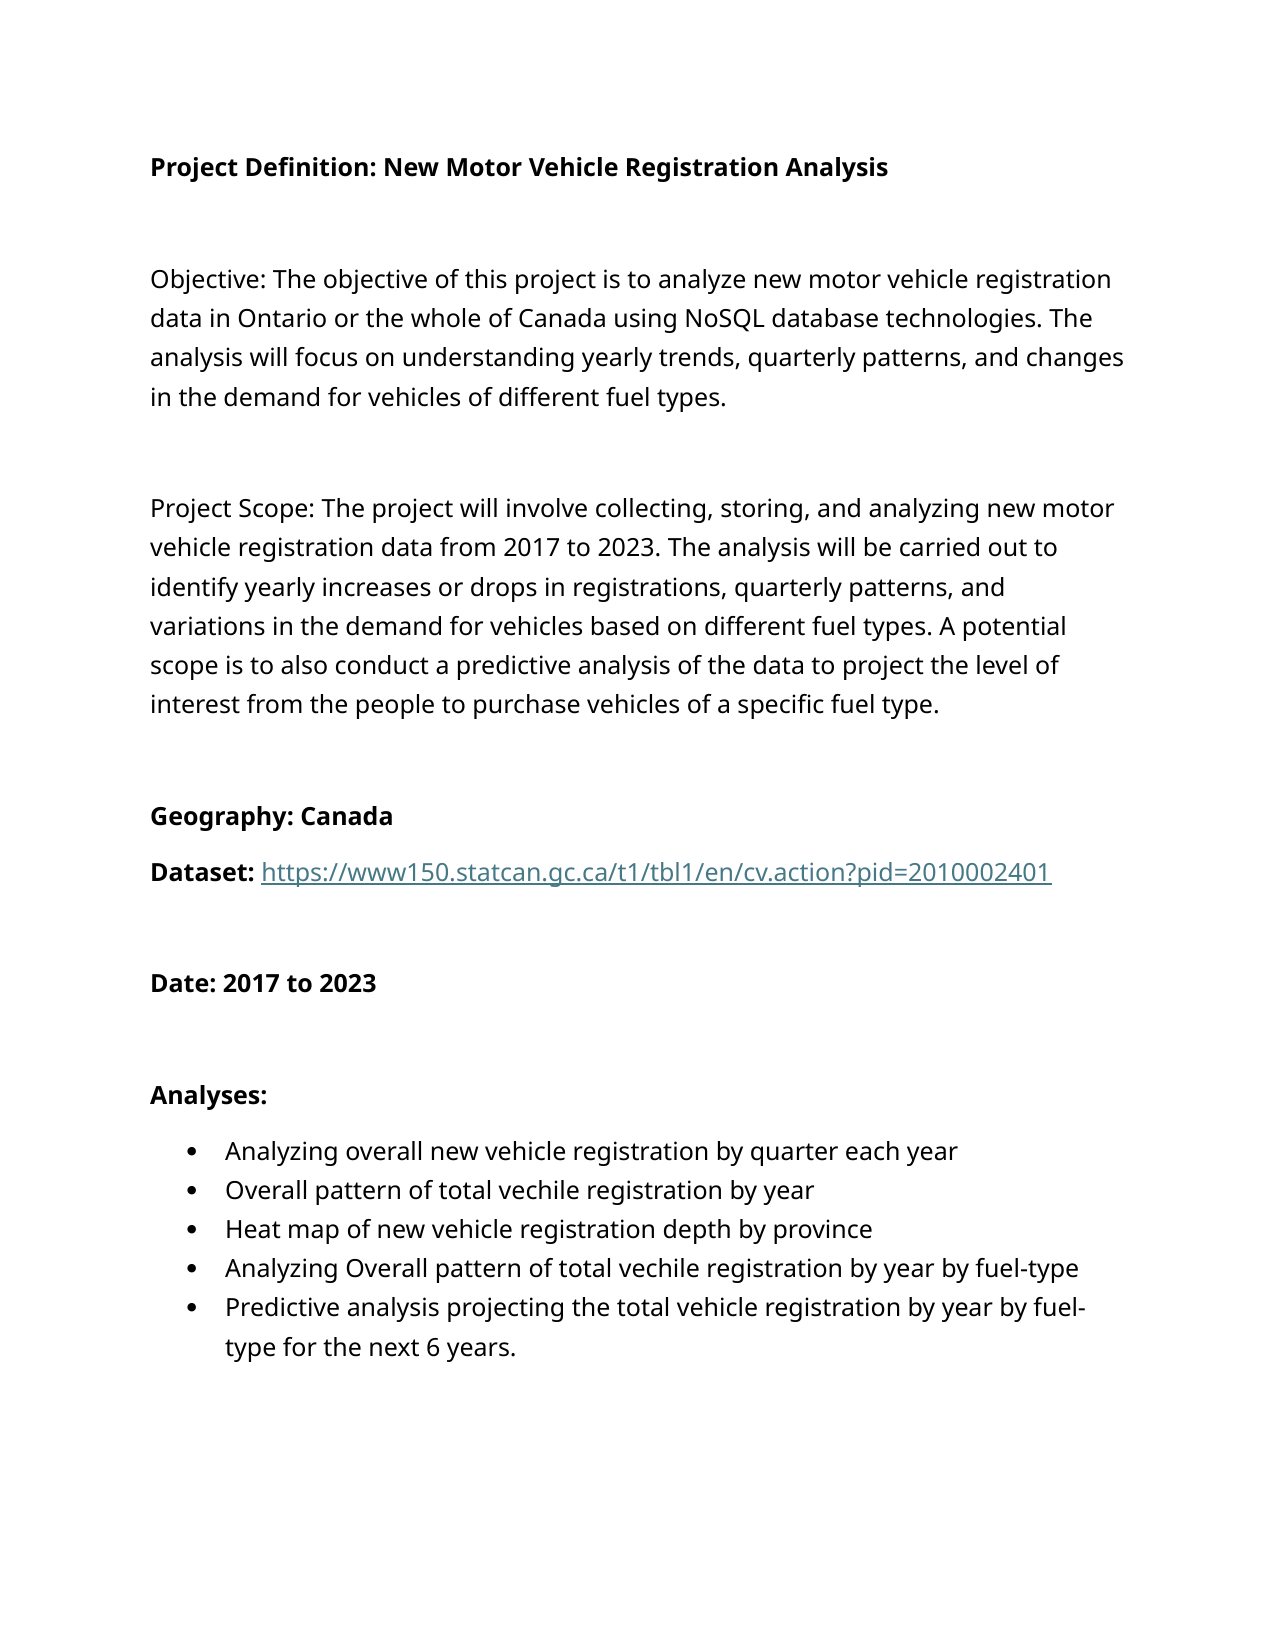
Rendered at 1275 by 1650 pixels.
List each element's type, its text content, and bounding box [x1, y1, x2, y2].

list Predictive analysis projecting the total vehicle registration by year by fuel-type for the next 6 years. [187, 1290, 1125, 1363]
list Analyzing Overall pattern of total vechile registration by year by fuel-type [187, 1251, 1125, 1285]
text Dataset: https://www150.statcan.gc.ca/t1/tbl1/en/cv.action?pid=2010002401 [150, 854, 1125, 888]
text Geography: Canada [150, 798, 1125, 832]
text Date: 2017 to 2023 [150, 966, 1125, 1000]
list Overall pattern of total vechile registration by year [187, 1172, 1125, 1207]
list Analyzing overall new vehicle registration by quarter each year [187, 1133, 1125, 1167]
text Project Definition: New Motor Vehicle Registration Analysis [150, 150, 1125, 184]
list Heat map of new vehicle registration depth by province [187, 1212, 1125, 1246]
text Project Scope: The project will involve collecting, storing, and analyzing new motor vehicle registration data from 2017 to 2023. The analysis will be carried out to identify yearly increases or drops in registrations, quarterly patterns, and variations in the demand for vehicles based on different fuel types. A potential scope is to also conduct a predictive analysis of the data to project the level of interest from the people to purchase vehicles of a specific fuel type. [150, 491, 1125, 721]
text Analyses: [150, 1077, 1125, 1112]
text Objective: The objective of this project is to analyze new motor vehicle registration data in Ontario or the whole of Canada using NoSQL database technologies. The analysis will focus on understanding yearly trends, quarterly patterns, and changes in the demand for vehicles of different fuel types. [150, 262, 1125, 413]
